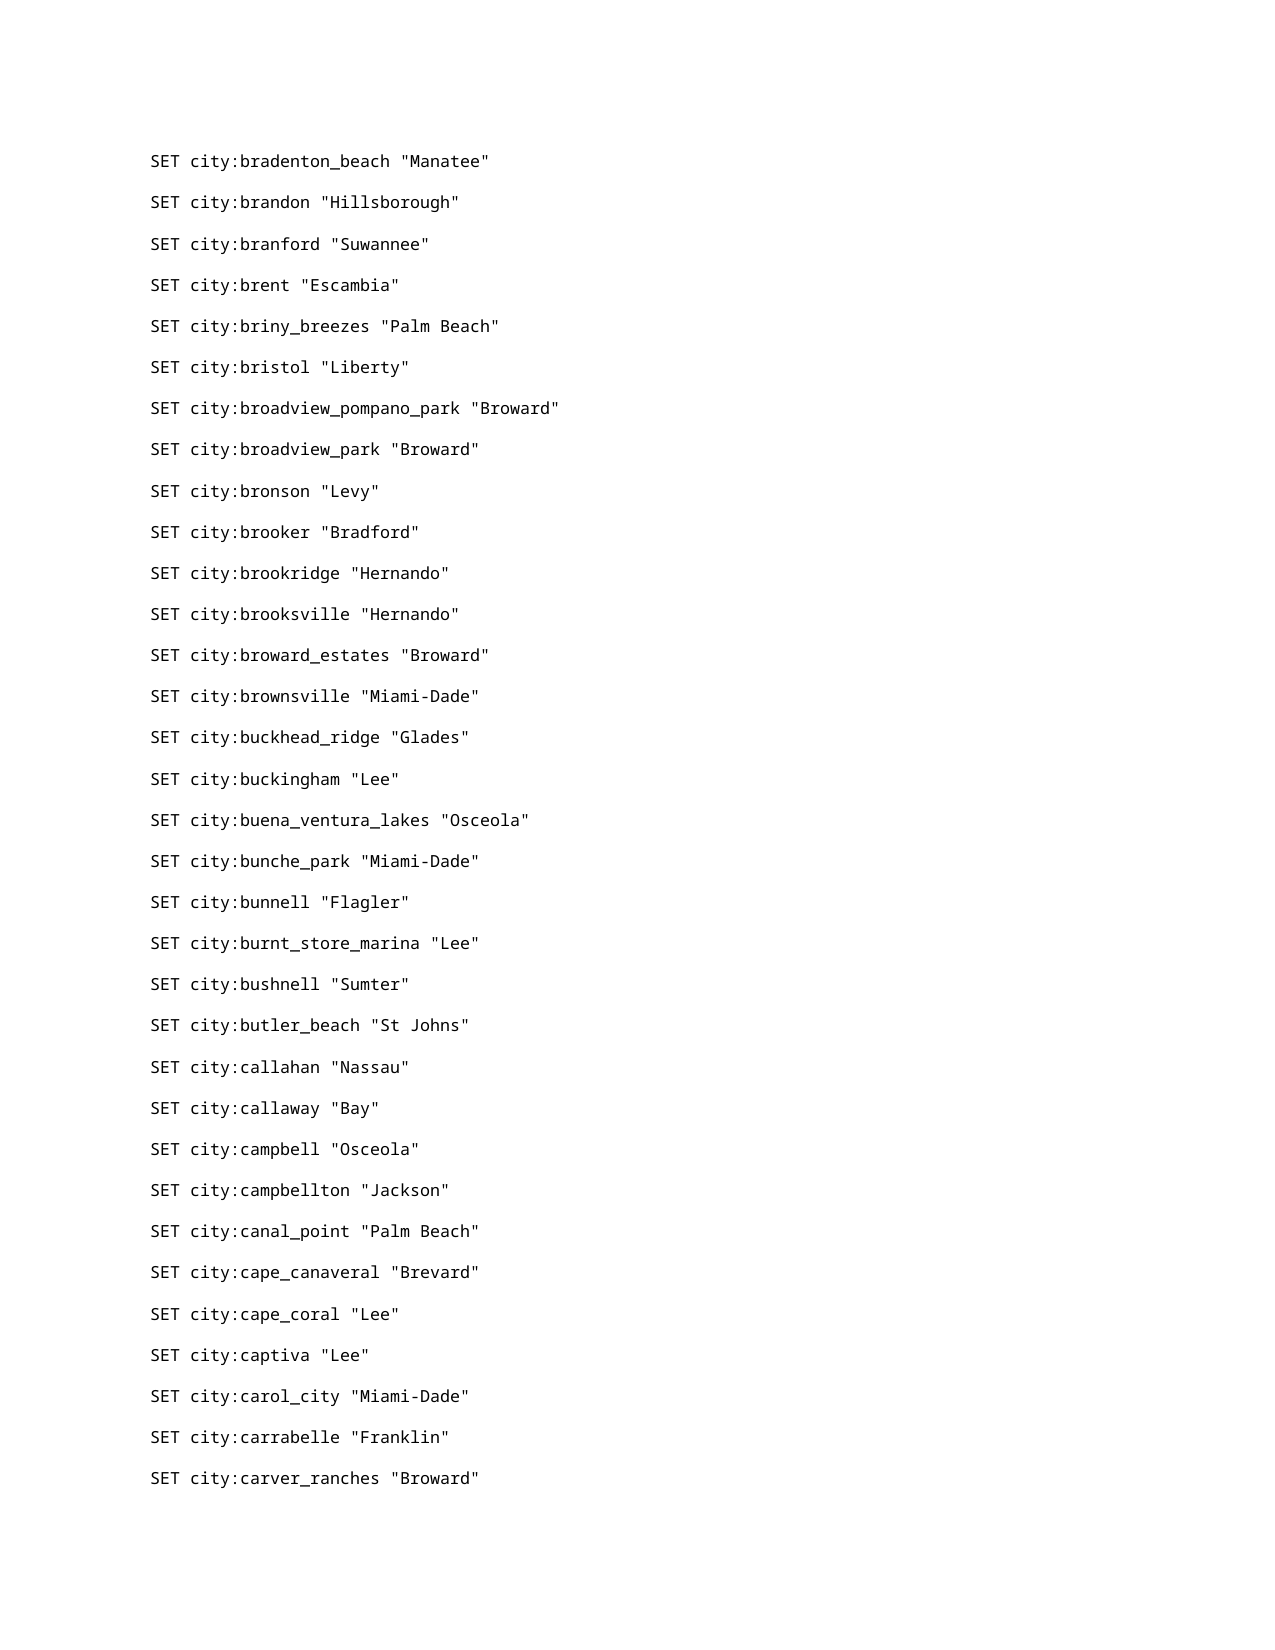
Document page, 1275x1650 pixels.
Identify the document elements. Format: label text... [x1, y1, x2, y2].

text SET city:branford "Suwannee" [150, 232, 1125, 255]
text SET city:carver_ranches "Broward" [150, 1467, 1125, 1489]
text SET city:bunche_park "Miami-Dade" [150, 849, 1125, 872]
text SET city:buckhead_ridge "Glades" [150, 726, 1125, 749]
text SET city:bronson "Levy" [150, 479, 1125, 502]
text SET city:buena_ventura_lakes "Osceola" [150, 808, 1125, 831]
text SET city:brandon "Hillsborough" [150, 191, 1125, 214]
text SET city:broadview_park "Broward" [150, 438, 1125, 461]
text SET city:canal_point "Palm Beach" [150, 1220, 1125, 1242]
text SET city:cape_canaveral "Brevard" [150, 1261, 1125, 1284]
text SET city:campbell "Osceola" [150, 1137, 1125, 1160]
text SET city:brooksville "Hernando" [150, 603, 1125, 625]
text SET city:campbellton "Jackson" [150, 1179, 1125, 1201]
text SET city:carol_city "Miami-Dade" [150, 1384, 1125, 1407]
text SET city:bunnell "Flagler" [150, 891, 1125, 913]
text SET city:broward_estates "Broward" [150, 644, 1125, 666]
text SET city:bushnell "Sumter" [150, 973, 1125, 996]
text SET city:burnt_store_marina "Lee" [150, 932, 1125, 954]
text SET city:butler_beach "St Johns" [150, 1014, 1125, 1037]
text SET city:callahan "Nassau" [150, 1055, 1125, 1078]
text SET city:captiva "Lee" [150, 1343, 1125, 1366]
text SET city:brent "Escambia" [150, 273, 1125, 296]
text SET city:briny_breezes "Palm Beach" [150, 314, 1125, 337]
text SET city:buckingham "Lee" [150, 767, 1125, 790]
text SET city:carrabelle "Franklin" [150, 1426, 1125, 1448]
text SET city:brooker "Bradford" [150, 520, 1125, 543]
text SET city:brownsville "Miami-Dade" [150, 685, 1125, 708]
text SET city:broadview_pompano_park "Broward" [150, 397, 1125, 419]
text SET city:brookridge "Hernando" [150, 561, 1125, 584]
text SET city:callaway "Bay" [150, 1096, 1125, 1119]
text SET city:bristol "Liberty" [150, 356, 1125, 378]
text SET city:bradenton_beach "Manatee" [150, 150, 1125, 173]
text SET city:cape_coral "Lee" [150, 1302, 1125, 1325]
